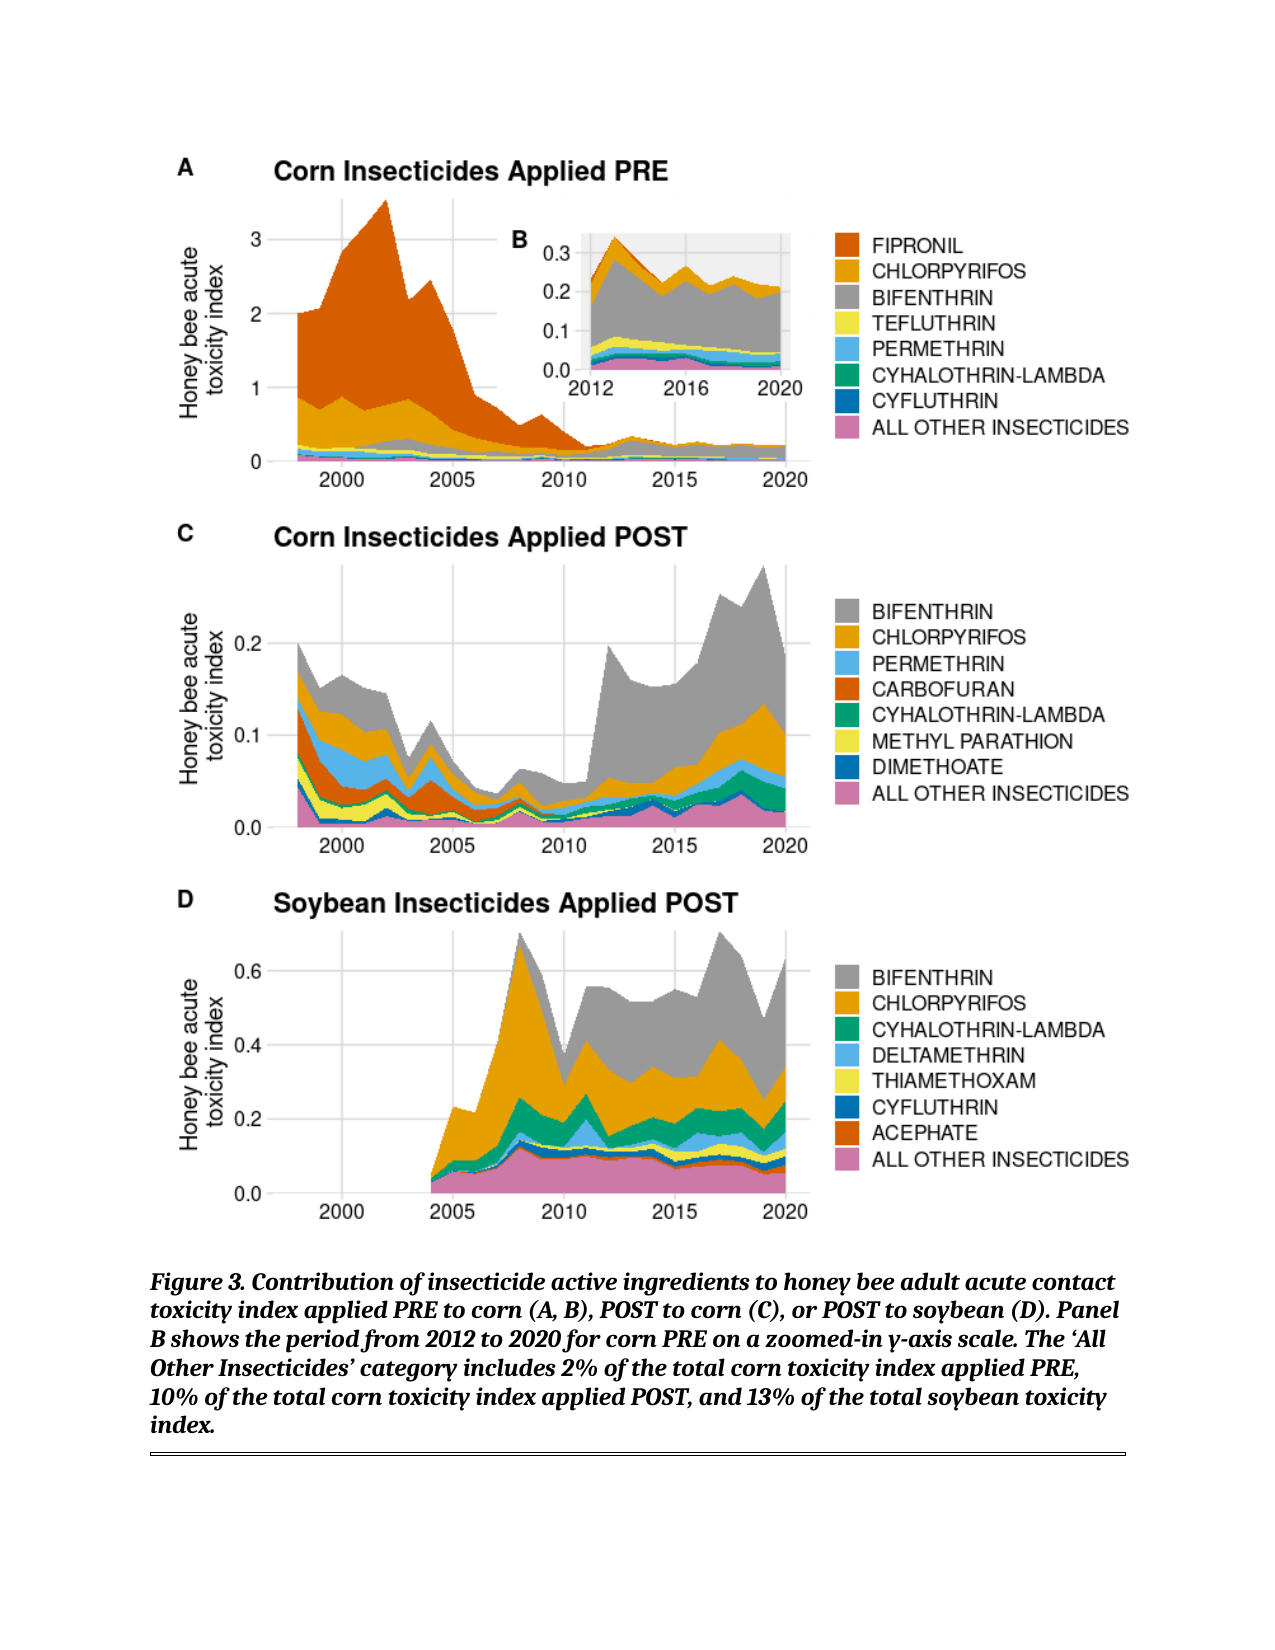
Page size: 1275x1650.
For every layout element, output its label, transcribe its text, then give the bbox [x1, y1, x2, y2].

picture [168, 150, 1144, 1247]
text Figure 3. Contribution of insecticide active ingredients to honey bee adult acute contact toxicity index applied PRE to corn (A, B), POST to corn (C), or POST to soybean (D). Panel B shows the period from 2012 to 2020 for corn PRE on a zoomed-in y-axis scale. The ‘All Other Insecticides’ category includes 2% of the total corn toxicity index applied PRE, 10% of the total corn toxicity index applied POST, and 13% of the total soybean toxicity index. [150, 1268, 1125, 1440]
